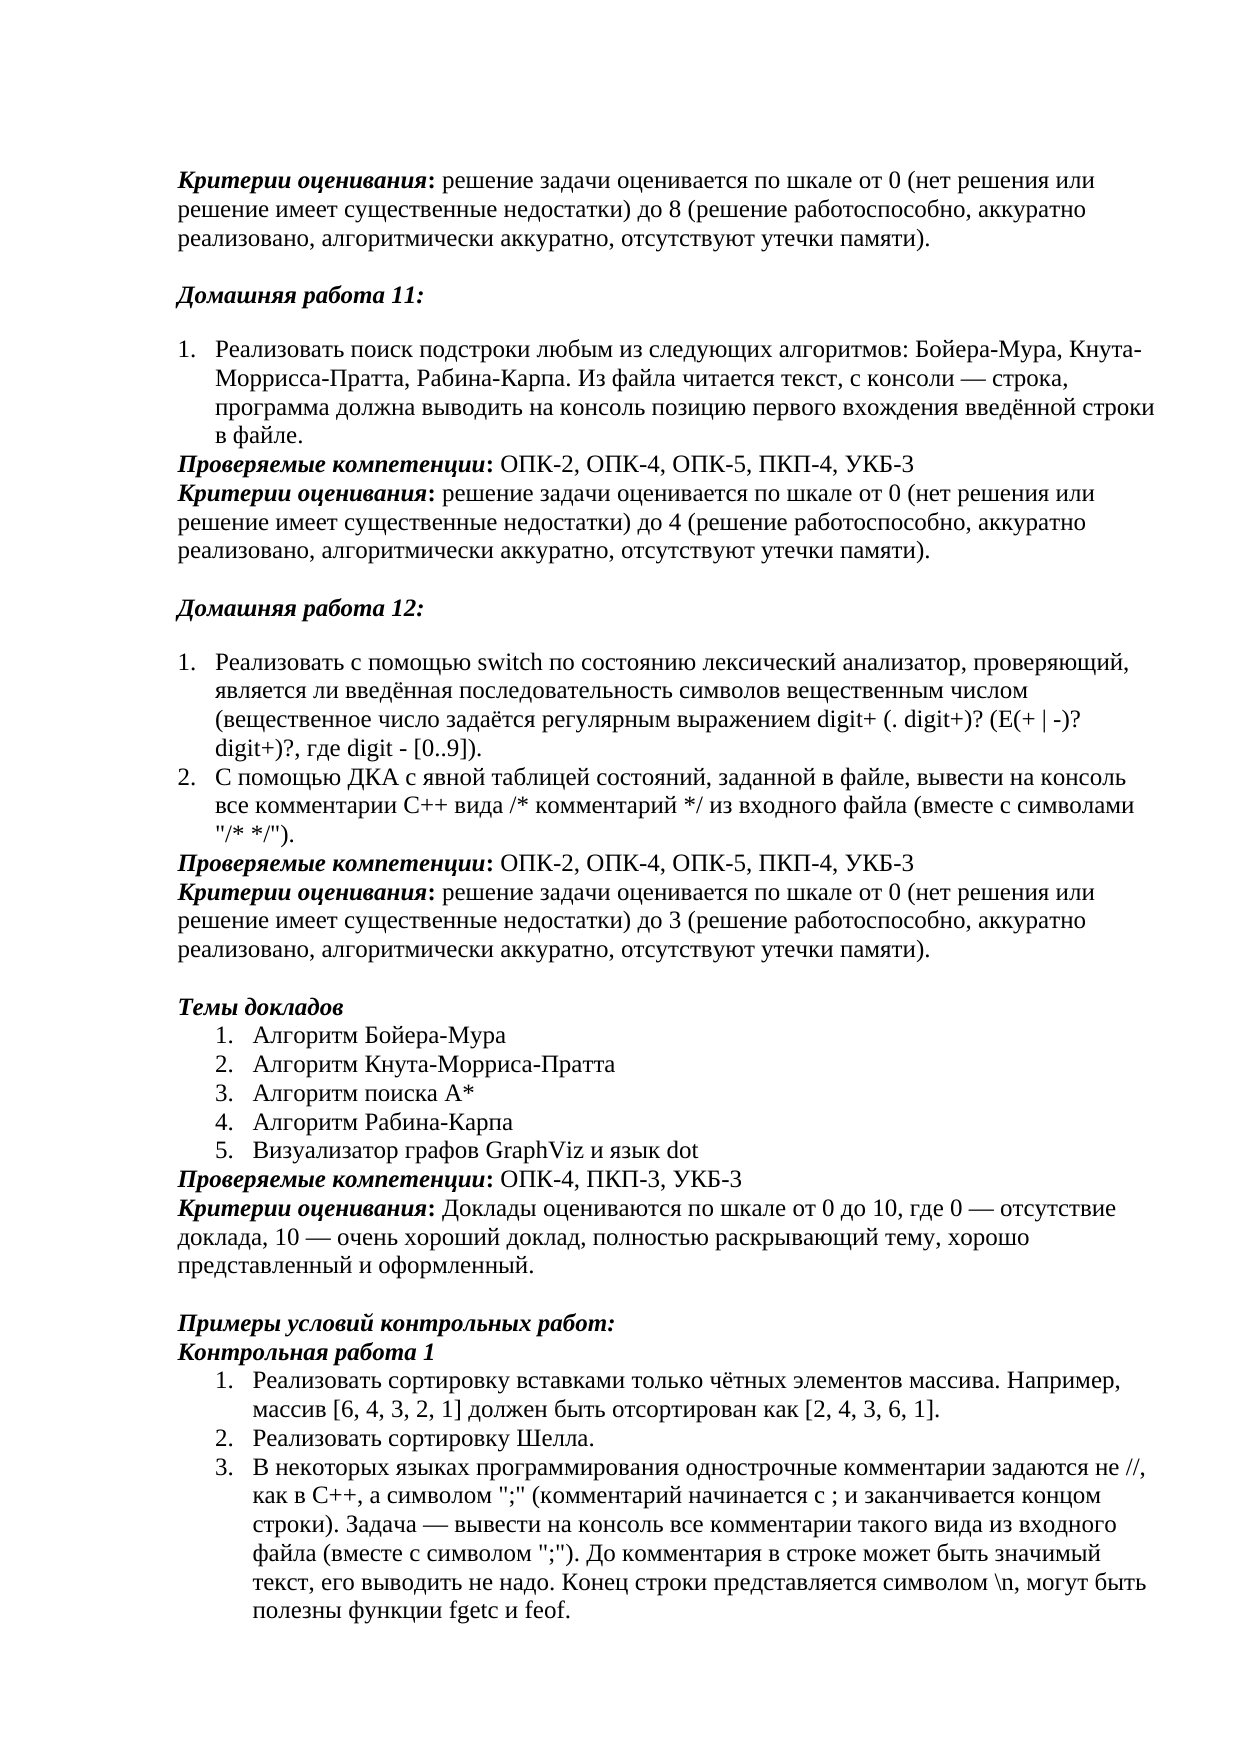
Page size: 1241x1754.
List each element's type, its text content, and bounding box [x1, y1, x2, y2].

list С помощью ДКА с явной таблицей состояний, заданной в файле, вывести на консоль все комментарии С++ вида /* комментарий */ из входного файла (вместе с символами "/* */"). [177, 762, 1165, 848]
list Алгоритм Рабина-Карпа [215, 1107, 1165, 1135]
text Критерии оценивания: решение задачи оценивается по шкале от 0 (нет решения или решение имеет существенные недостатки) до 8 (решение работоспособно, аккуратно реализовано, алгоритмически аккуратно, отсутствуют утечки памяти). [177, 165, 1165, 252]
list Реализовать сортировку вставками только чётных элементов массива. Например, массив [6, 4, 3, 2, 1] должен быть отсортирован как [2, 4, 3, 6, 1]. [215, 1365, 1165, 1423]
text Контрольная работа 1 [177, 1337, 1165, 1365]
text Проверяемые компетенции: OПК-4, ПКП-3, УКБ-3 [177, 1164, 1165, 1193]
list Визуализатор графов GraphViz и язык dot [215, 1135, 1165, 1164]
list Алгоритм поиска А* [215, 1078, 1165, 1107]
list Алгоритм Бойера-Мура [215, 1020, 1165, 1049]
list Реализовать сортировку Шелла. [215, 1423, 1165, 1452]
text Критерии оценивания: Доклады оцениваются по шкале от 0 до 10, где 0 — отсутствие доклада, 10 — очень хороший доклад, полностью раскрывающий тему, хорошо представленный и оформленный. [177, 1193, 1165, 1279]
text Проверяемые компетенции: ОПК-2, ОПК-4, ОПК-5, ПКП-4, УКБ-3 [177, 449, 1165, 478]
text Домашняя работа 12: [177, 593, 1165, 622]
list Реализовать поиск подстроки любым из следующих алгоритмов: Бойера-Мура, Кнута-Моррисса-Пратта, Рабина-Карпа. Из файла читается текст, с консоли — строка, программа должна выводить на консоль позицию первого вхождения введённой строки в файле. [177, 334, 1165, 449]
text Критерии оценивания: решение задачи оценивается по шкале от 0 (нет решения или решение имеет существенные недостатки) до 4 (решение работоспособно, аккуратно реализовано, алгоритмически аккуратно, отсутствуют утечки памяти). [177, 478, 1165, 564]
text Критерии оценивания: решение задачи оценивается по шкале от 0 (нет решения или решение имеет существенные недостатки) до 3 (решение работоспособно, аккуратно реализовано, алгоритмически аккуратно, отсутствуют утечки памяти). [177, 877, 1165, 963]
text Темы докладов [177, 992, 1165, 1020]
list Алгоритм Кнута-Морриса-Пратта [215, 1049, 1165, 1078]
list Реализовать с помощью switch по состоянию лексический анализатор, проверяющий, является ли введённая последовательность символов вещественным числом (вещественное число задаётся регулярным выражением digit+ (. digit+)? (E(+ | -)? digit+)?, где digit - [0..9]). [177, 647, 1165, 762]
text Домашняя работа 11: [177, 280, 1165, 309]
text Проверяемые компетенции: ОПК-2, ОПК-4, ОПК-5, ПКП-4, УКБ-3 [177, 848, 1165, 877]
text Примеры условий контрольных работ: [177, 1308, 1165, 1337]
list В некоторых языках программирования однострочные комментарии задаются не //, как в С++, а символом ";" (комментарий начинается с ; и заканчивается концом строки). Задача — вывести на консоль все комментарии такого вида из входного файла (вместе с символом ";"). До комментария в строке может быть значимый текст, его выводить не надо. Конец строки представляется символом \n, могут быть полезны функции fgetc и feof. [215, 1452, 1165, 1624]
